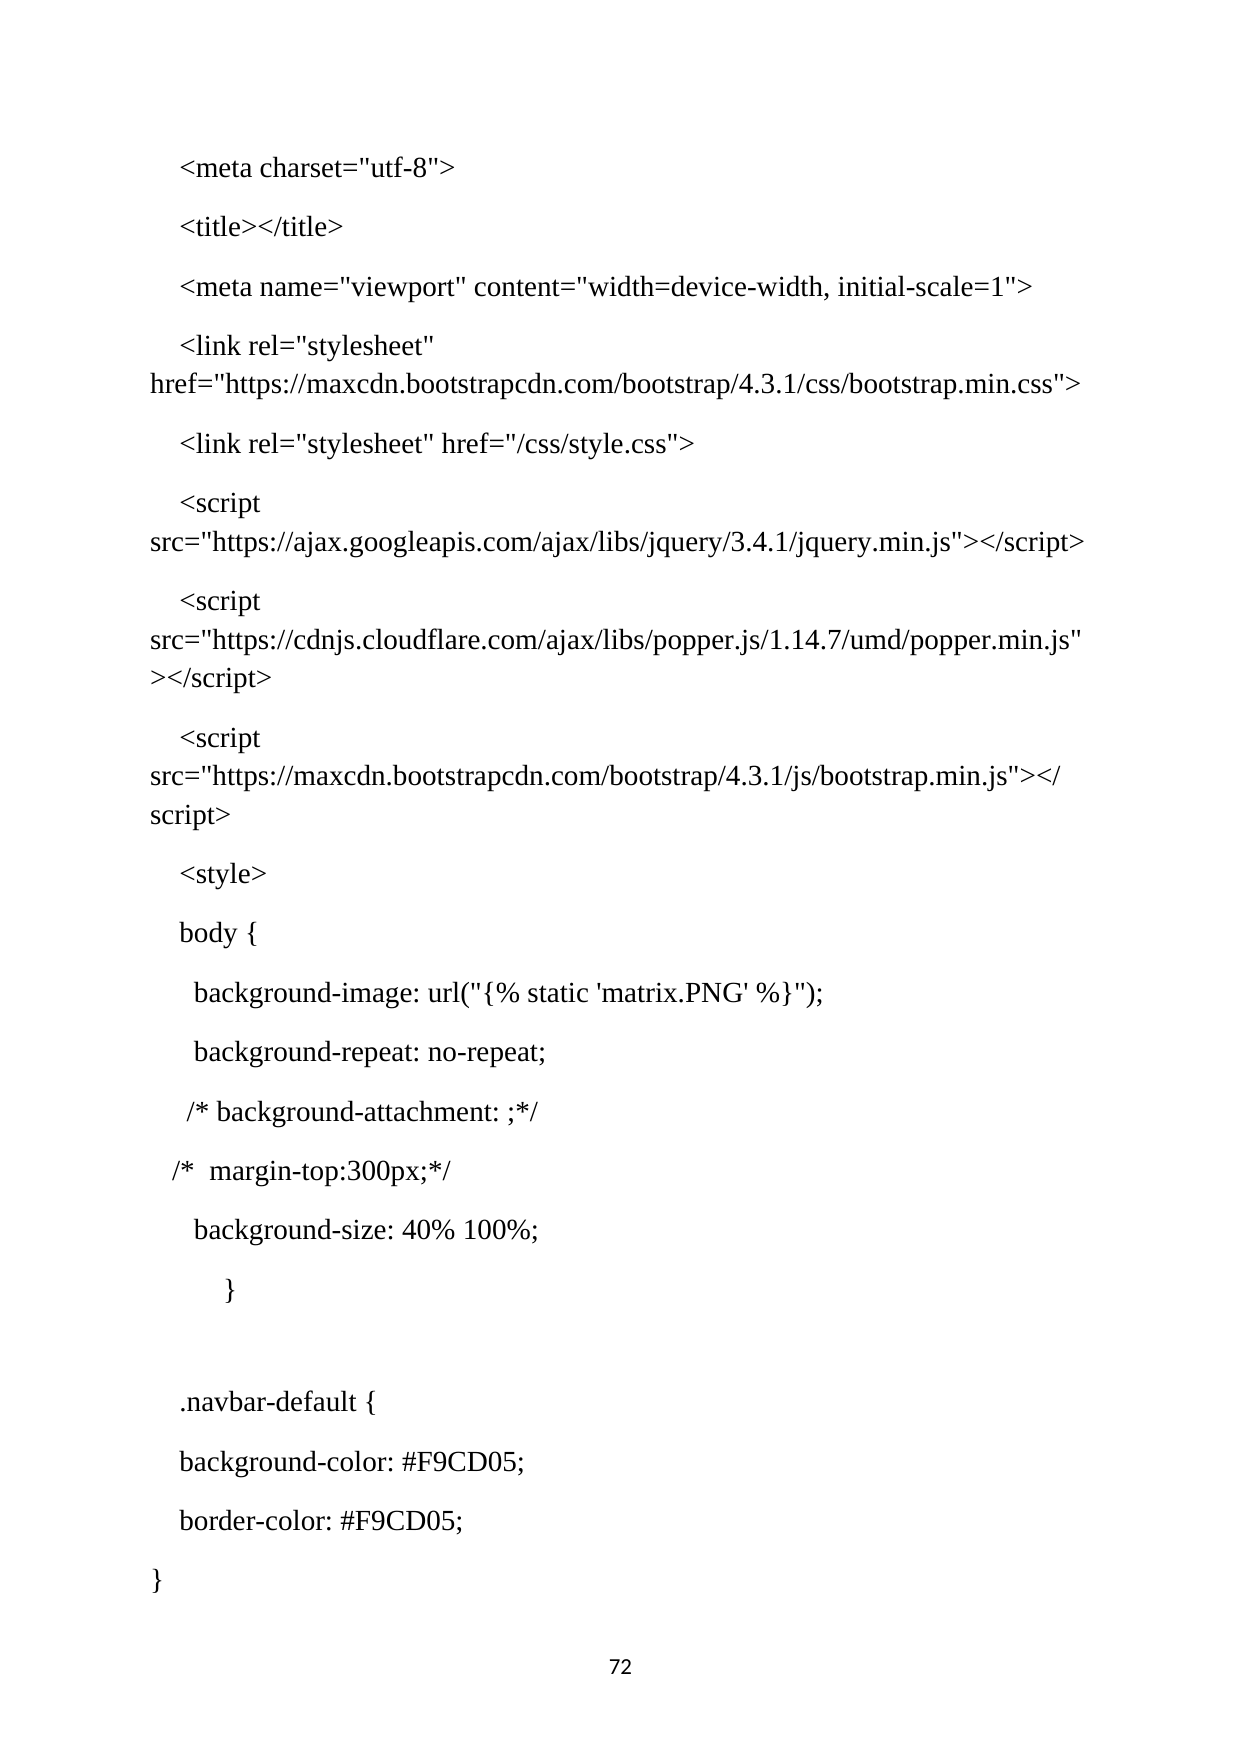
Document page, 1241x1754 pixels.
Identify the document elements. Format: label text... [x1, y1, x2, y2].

text <style> [150, 856, 1090, 890]
text <link rel="stylesheet" href="https://maxcdn.bootstrapcdn.com/bootstrap/4.3.1/css/bootstrap.min.css"> [150, 328, 1090, 400]
text <meta charset="utf-8"> [150, 150, 1090, 183]
text <meta name="viewport" content="width=device-width, initial-scale=1"> [150, 269, 1090, 302]
text background-size: 40% 100%; [150, 1212, 1090, 1246]
text /* margin-top:300px;*/ [150, 1153, 1090, 1187]
text <script src="https://ajax.googleapis.com/ajax/libs/jquery/3.4.1/jquery.min.js"></script> [150, 485, 1090, 557]
text <script src="https://maxcdn.bootstrapcdn.com/bootstrap/4.3.1/js/bootstrap.min.js"></script> [150, 720, 1090, 830]
text background-color: #F9CD05; [150, 1444, 1090, 1477]
text border-color: #F9CD05; [150, 1503, 1090, 1537]
text background-repeat: no-repeat; [150, 1034, 1090, 1068]
text <link rel="stylesheet" href="/css/style.css"> [150, 426, 1090, 459]
text /* background-attachment: ;*/ [150, 1094, 1090, 1127]
text background-image: url("{% static 'matrix.PNG' %}"); [150, 975, 1090, 1008]
text body { [150, 916, 1090, 949]
text } [150, 1272, 1090, 1305]
text .navbar-default { [150, 1384, 1090, 1418]
text } [150, 1562, 1090, 1596]
text <script src="https://cdnjs.cloudflare.com/ajax/libs/popper.js/1.14.7/umd/popper.min.js"></script> [150, 583, 1090, 694]
text <title></title> [150, 209, 1090, 243]
